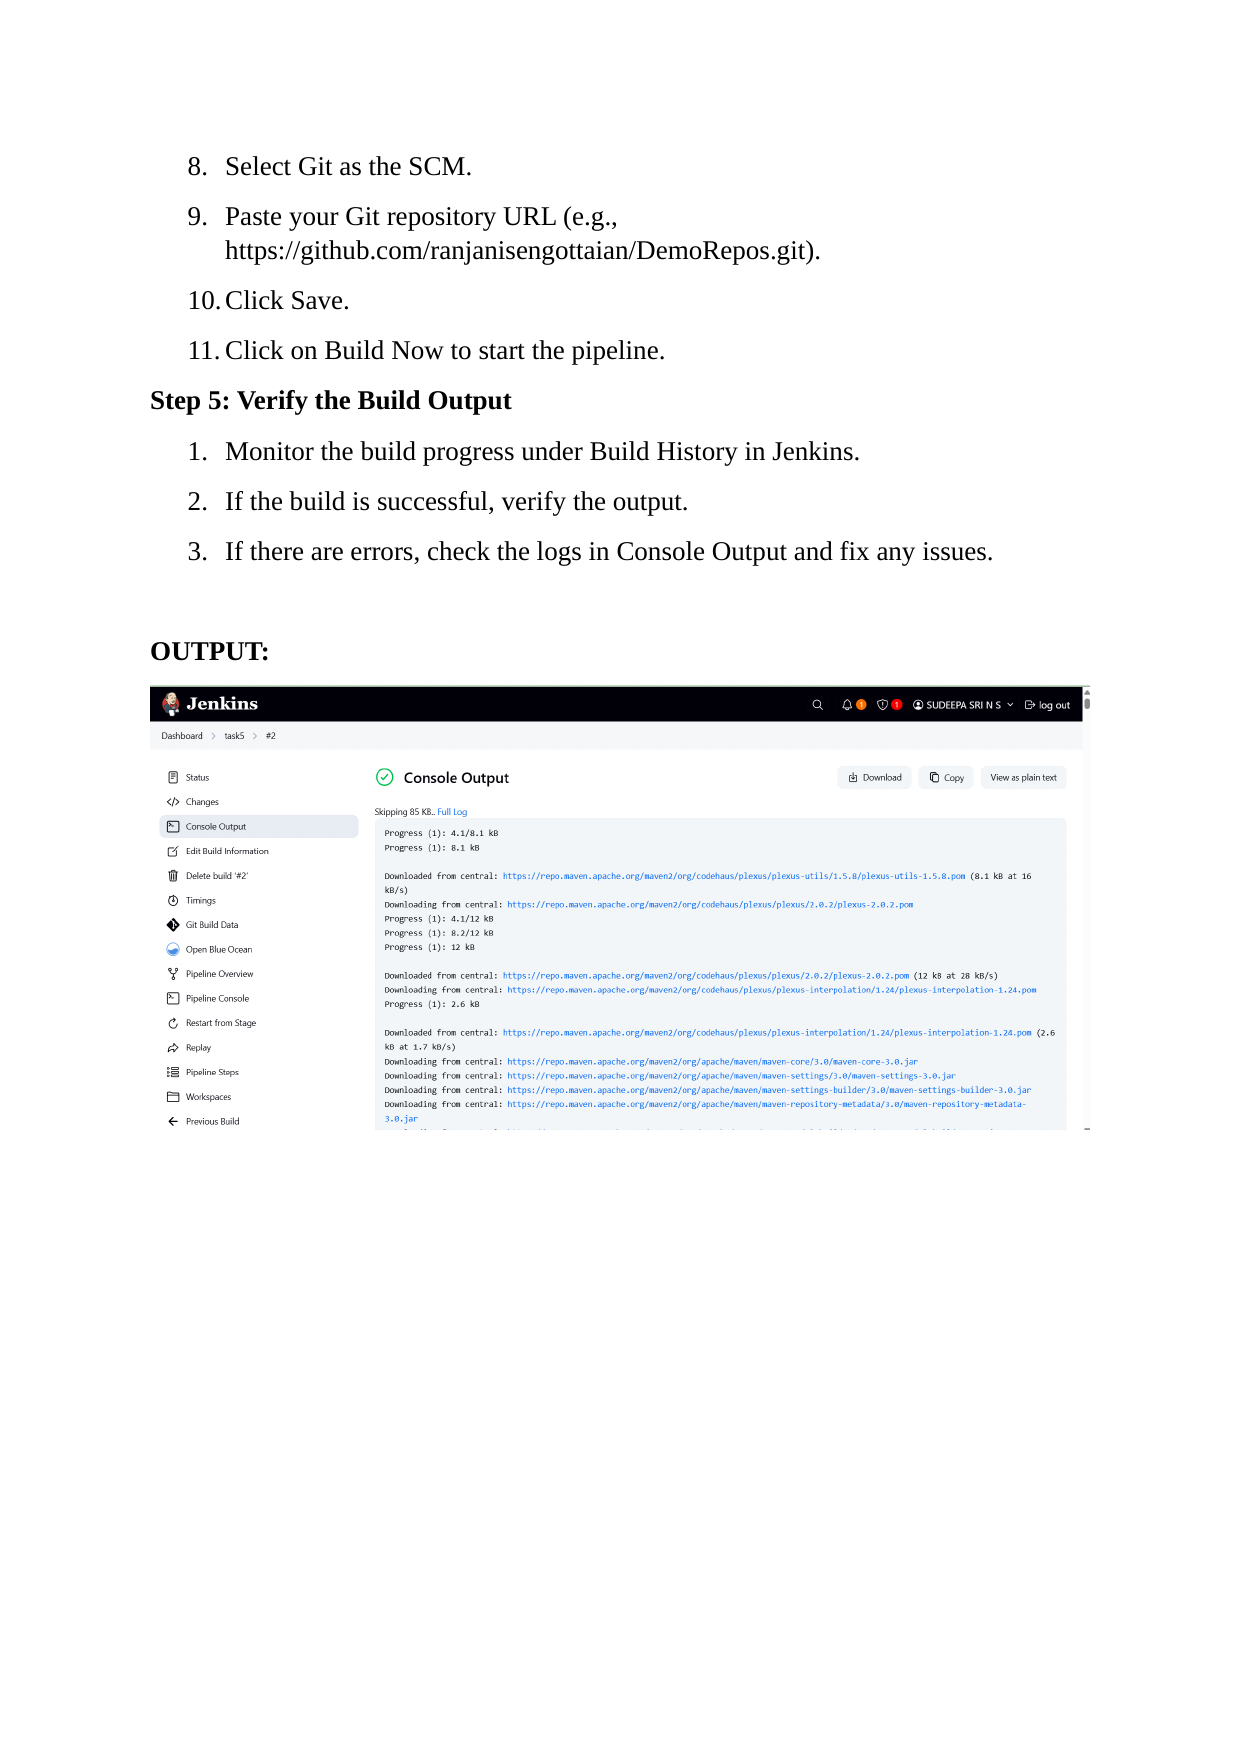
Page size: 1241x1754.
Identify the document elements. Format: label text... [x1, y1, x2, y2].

picture [150, 685, 1091, 1130]
list Paste your Git repository URL (e.g., https://github.com/ranjanisengottaian/DemoRepos.git). [187, 200, 1090, 265]
text Step 5: Verify the Build Output [150, 384, 1090, 416]
text OUTPUT: [150, 635, 1090, 667]
list Click Save. [187, 284, 1090, 315]
list Select Git as the SCM. [187, 150, 1090, 181]
list If the build is successful, verify the output. [187, 485, 1090, 516]
list If there are errors, check the logs in Console Output and fix any issues. [187, 535, 1090, 566]
list Monitor the build progress under Build History in Jenkins. [187, 434, 1090, 466]
list Click on Build Now to start the pipeline. [187, 334, 1090, 365]
